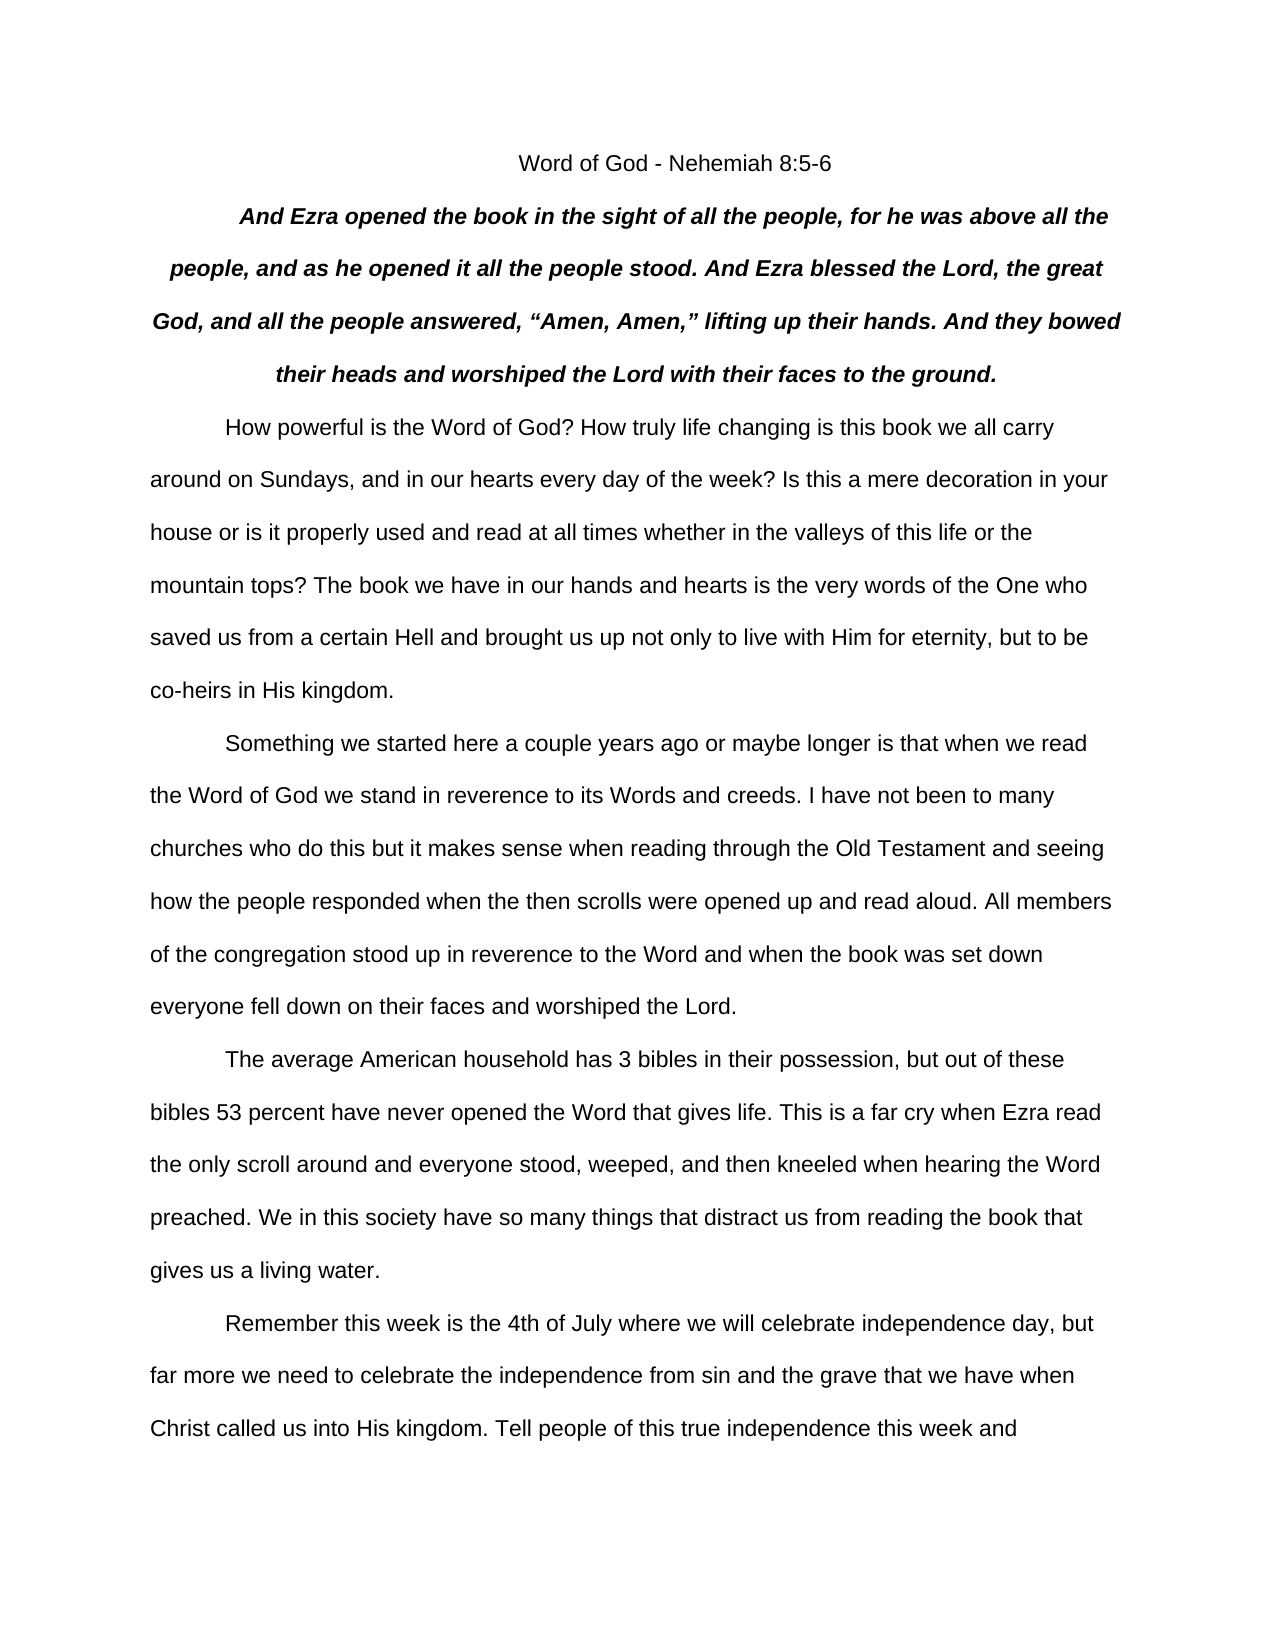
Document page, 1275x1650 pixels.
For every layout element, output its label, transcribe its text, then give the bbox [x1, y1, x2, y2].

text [150, 1309, 1125, 1441]
text How powerful is the Word of God? How truly life changing is this book we all carry around on Sundays, and in our hearts every day of the week? Is this a mere decoration in your house or is it properly used and read at all times whether in the valleys of this life or the mountain tops? The book we have in our hands and hearts is the very words of the One who saved us from a certain Hell and brought us up not only to live with Him for eternity, but to be co-heirs in His kingdom. [150, 413, 1125, 703]
text And Ezra opened the book in the sight of all the people, for he was above all the people, and as he opened it all the people stood. And Ezra blessed the Lord, the great God, and all the people answered, “Amen, Amen,” lifting up their hands. And they bowed their heads and worshiped the Lord with their faces to the ground. [150, 203, 1125, 387]
text The average American household has 3 bibles in their possession, but out of these bibles 53 percent have never opened the Word that gives life. This is a far cry when Ezra read the only scroll around and everyone stood, weeped, and then kneeled when hearing the Word preached. We in this society have so many things that distract us from reading the book that gives us a living water. [150, 1046, 1125, 1283]
text Word of God - Nehemiah 8:5-6 [150, 150, 1125, 176]
text Something we started here a couple years ago or maybe longer is that when we read the Word of God we stand in reverence to its Words and creeds. I have not been to many churches who do this but it makes sense when reading through the Old Testament and seeing how the people responded when the then scrolls were opened up and read aloud. All members of the congregation stood up in reverence to the Word and when the book was set down everyone fell down on their faces and worshiped the Lord. [150, 730, 1125, 1020]
